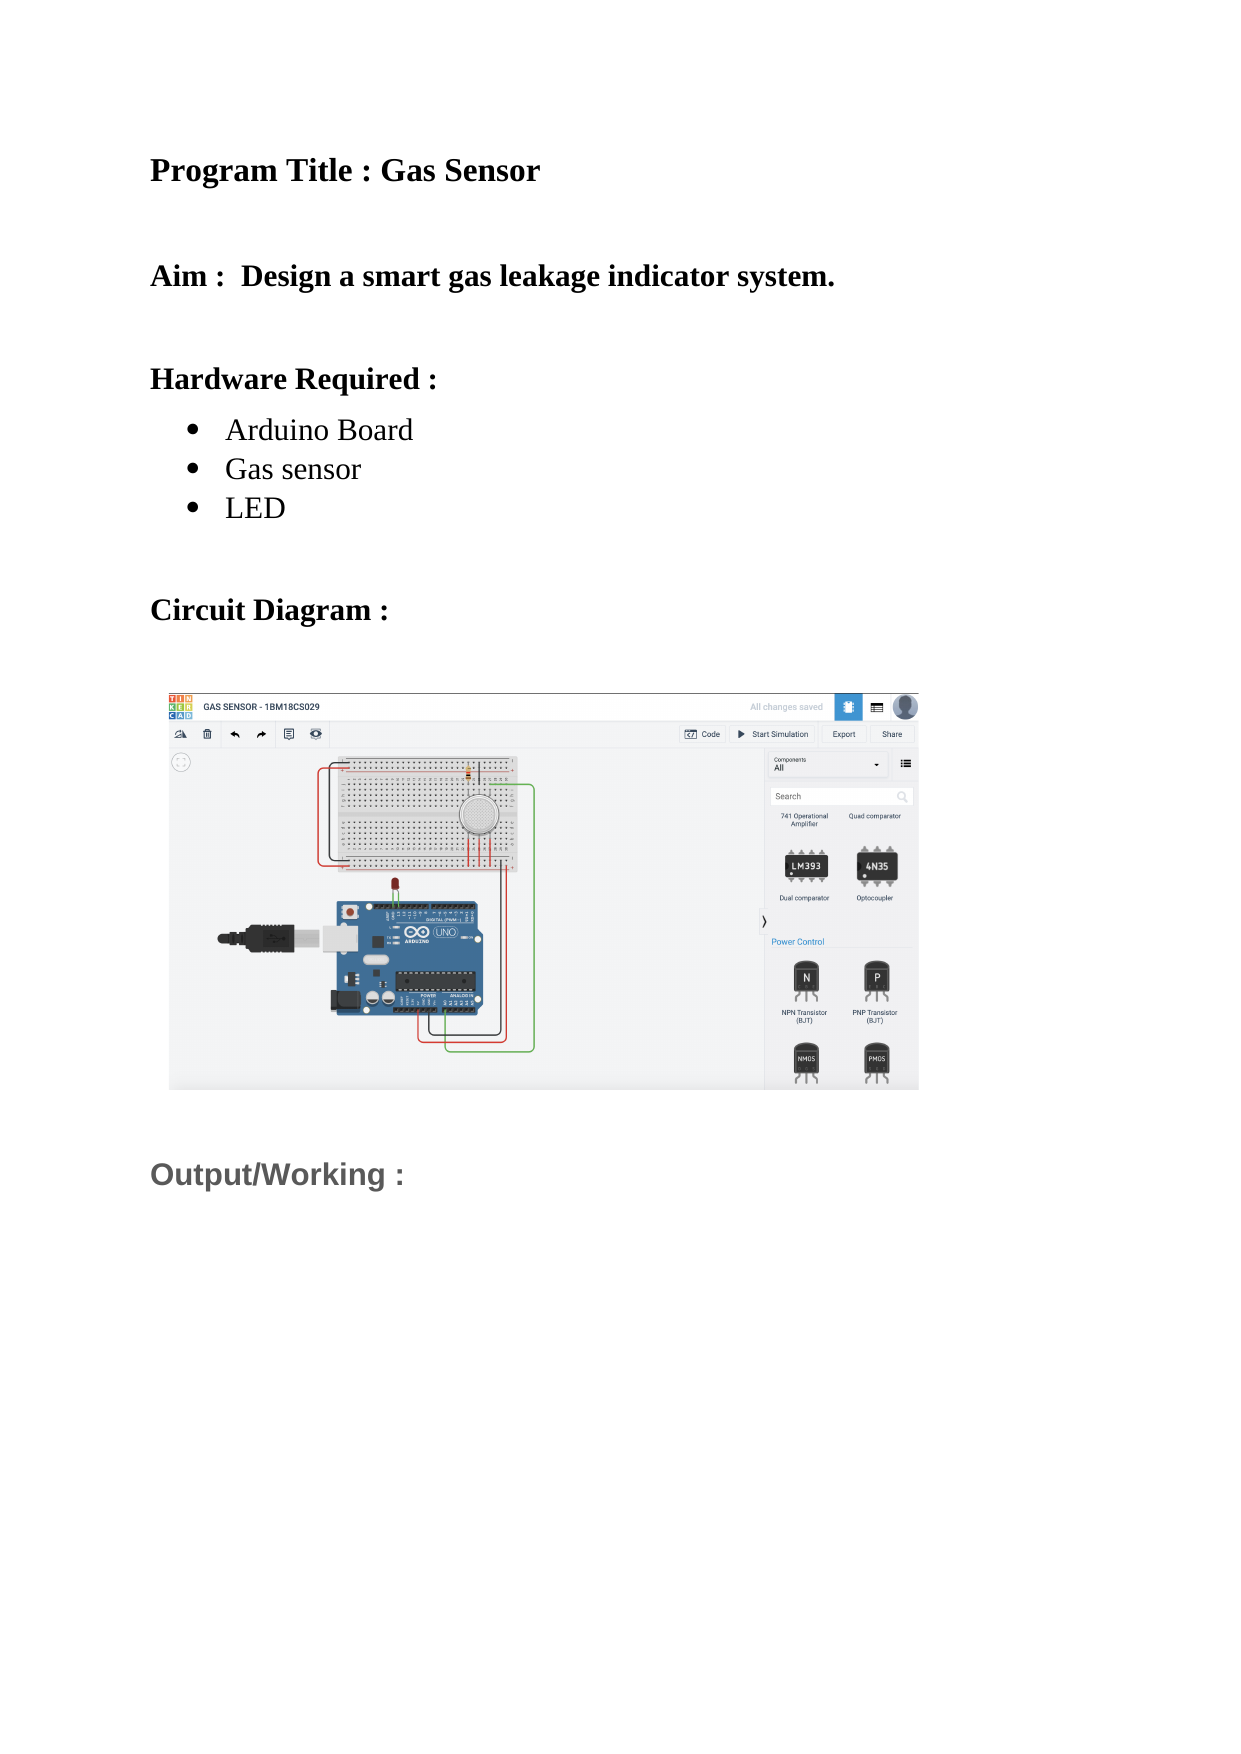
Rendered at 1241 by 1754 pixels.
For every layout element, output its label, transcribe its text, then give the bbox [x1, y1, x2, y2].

text Hardware Required : [150, 360, 1090, 396]
list Gas sensor [187, 450, 1090, 486]
text Program Title : Gas Sensor [150, 150, 1090, 188]
text Output/Working : [150, 1156, 1090, 1192]
list LED [187, 489, 1090, 525]
list Arduino Board [187, 411, 1090, 447]
text Circuit Diagram : [150, 591, 1090, 627]
text Aim : Design a smart gas leakage indicator system. [150, 258, 1090, 294]
